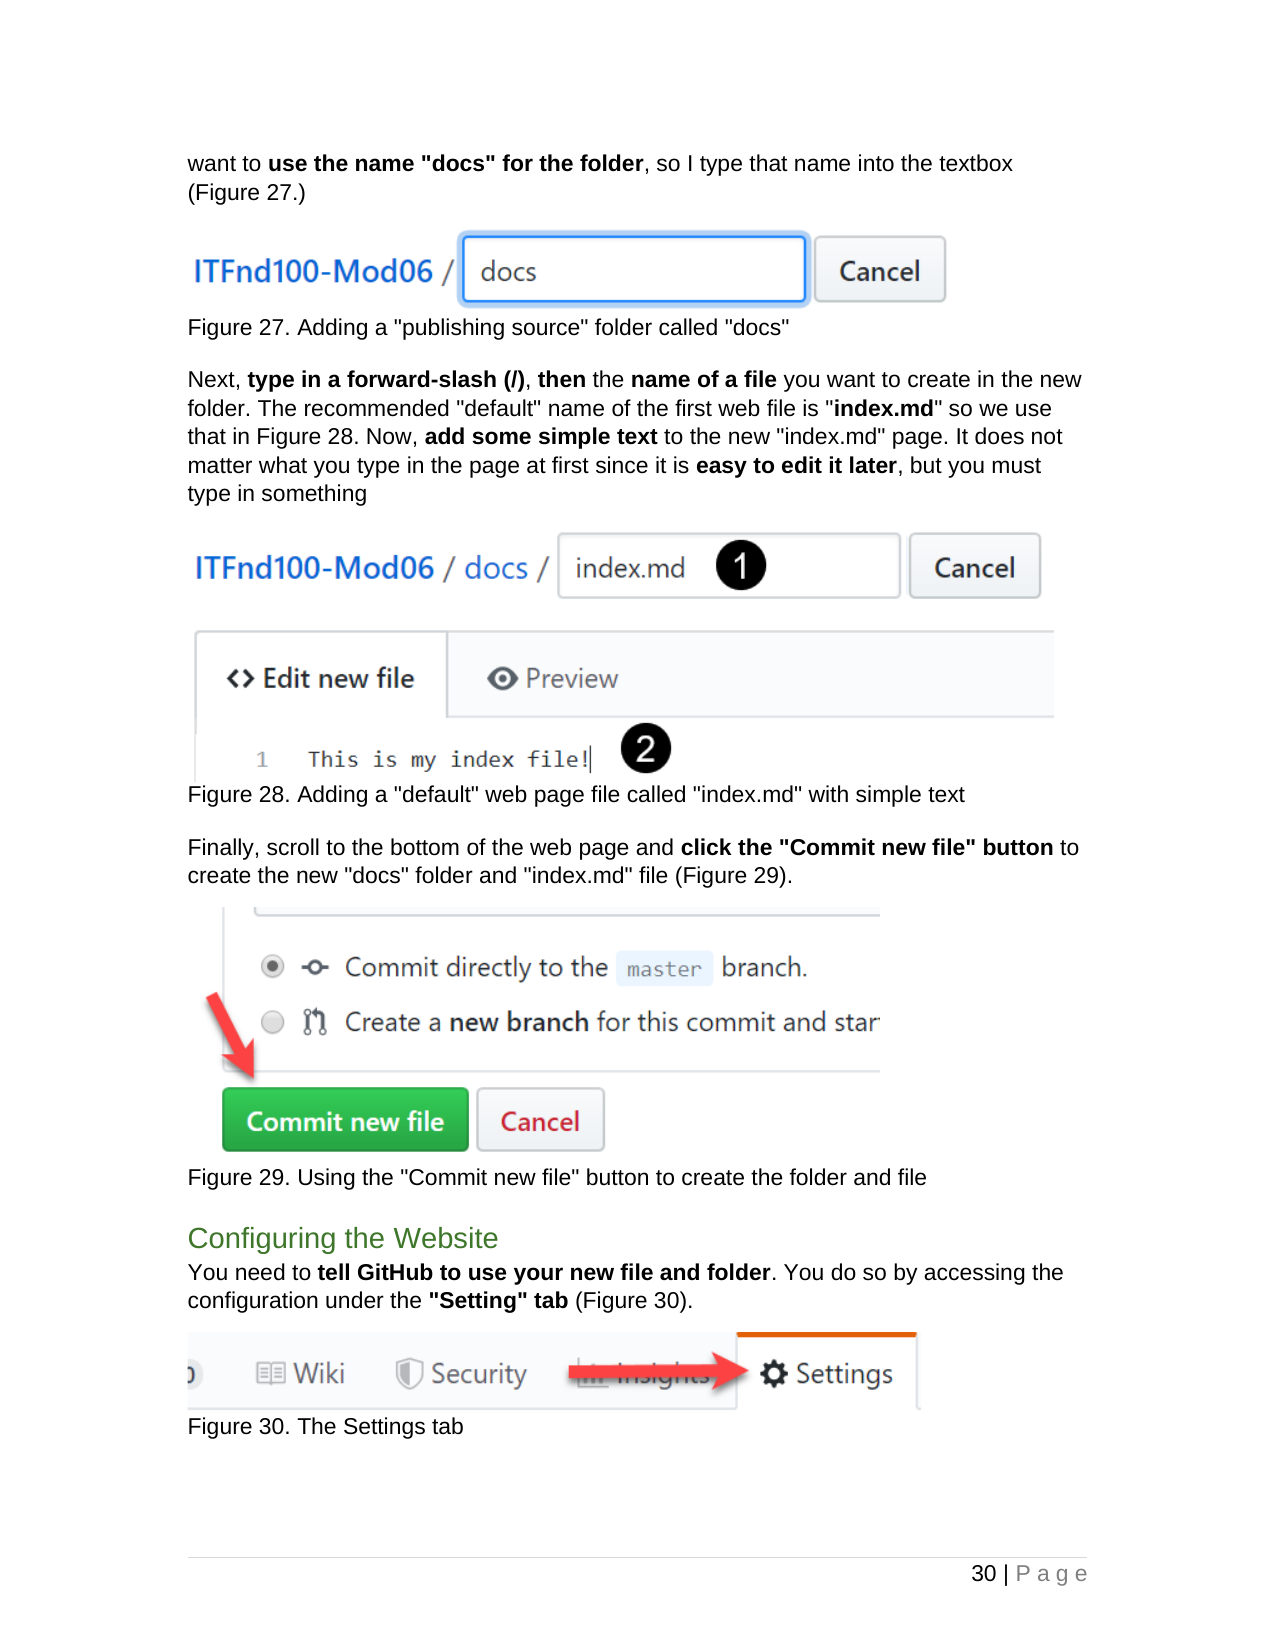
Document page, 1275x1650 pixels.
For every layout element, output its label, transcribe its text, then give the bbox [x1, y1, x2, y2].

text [187, 150, 1087, 205]
text Figure 28. Adding a "default" web page file called "index.md" with simple text [187, 781, 1087, 808]
picture [187, 223, 954, 314]
subtitle Configuring the Website [187, 1221, 1087, 1254]
text Figure 29. Using the "Commit new file" button to create the folder and file [187, 1164, 1087, 1190]
picture [187, 1332, 922, 1414]
text Figure 27. Adding a "publishing source" folder called "docs" [187, 313, 1087, 340]
text Finally, scroll to the bottom of the web page and click the "Commit new file" button to create the new "docs" folder and "index.md" file (Figure 29). [187, 834, 1087, 889]
text You need to tell GitHub to use your new file and folder. You do so by accessing the configuration under the "Setting" tab (Figure 30). [187, 1258, 1087, 1313]
picture [187, 525, 1054, 782]
text Next, type in a forward-slash (/), then the name of a file you want to create in the new folder. The recommended "default" name of the first web file is "index.md" so we use that in Figure 28. Now, add some simple text to the new "index.md" page. It does not matter what you type in the page at first since it is easy to edit it later, but you must type in something [187, 366, 1087, 506]
picture [187, 907, 880, 1164]
text Figure 30. The Settings tab [187, 1413, 1087, 1439]
